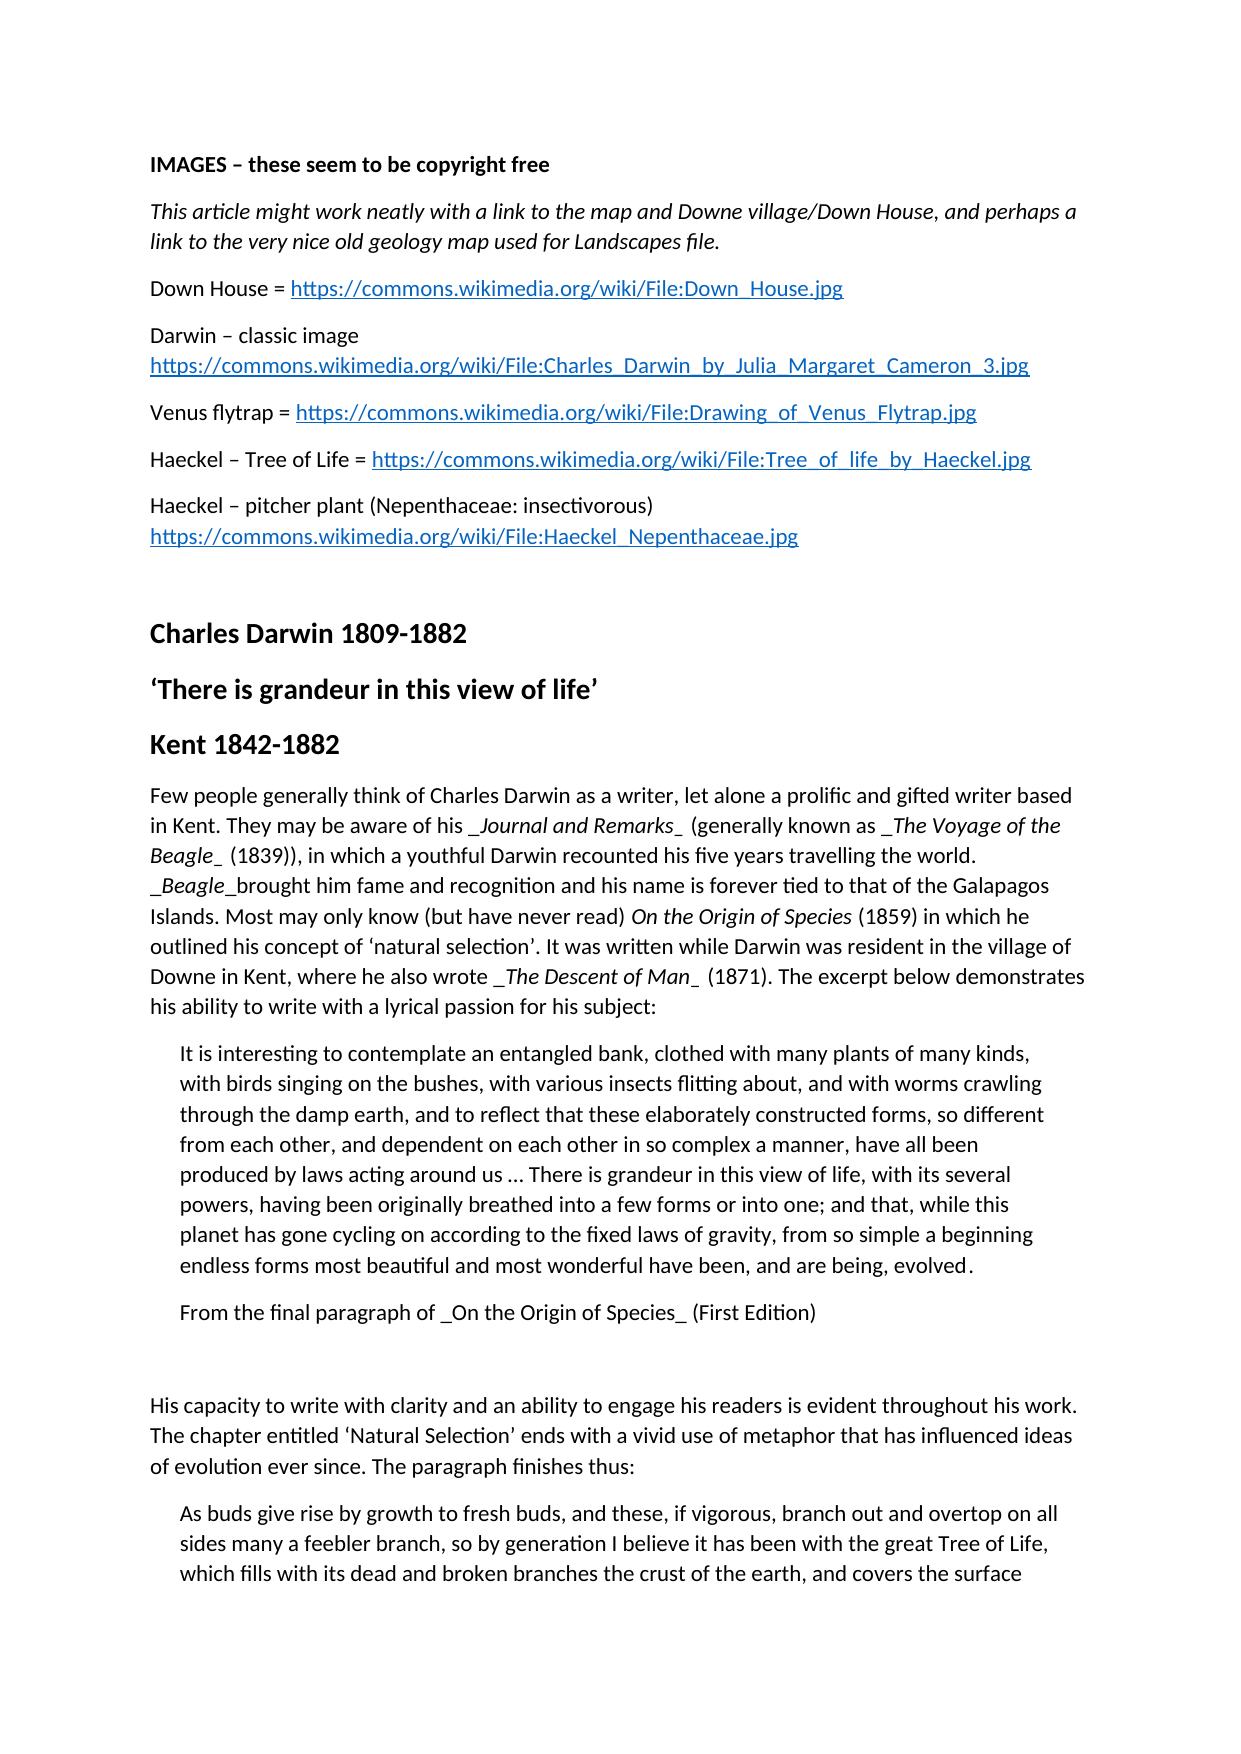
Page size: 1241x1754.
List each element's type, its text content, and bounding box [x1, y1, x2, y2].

text ‘There is grandeur in this view of life’ [150, 671, 1090, 706]
text This article might work neatly with a link to the map and Downe village/Down House, and perhaps a link to the very nice old geology map used for Landscapes file. [150, 197, 1090, 255]
text Down House = https://commons.wikimedia.org/wiki/File:Down_House.jpg [150, 274, 1090, 302]
text From the final paragraph of _On the Origin of Species_ (First Edition) [179, 1298, 1066, 1326]
text Haeckel – pitcher plant (Nepenthaceae: insectivorous) https://commons.wikimedia.org/wiki/File:Haeckel_Nepenthaceae.jpg [150, 492, 1090, 550]
text IMAGES – these seem to be copyright free [150, 150, 1090, 178]
text Haeckel – Tree of Life = https://commons.wikimedia.org/wiki/File:Tree_of_life_by_Haeckel.jpg [150, 445, 1090, 473]
text Few people generally think of Charles Darwin as a writer, let alone a prolific and gifted writer based in Kent. They may be aware of his _Journal and Remarks_ (generally known as _The Voyage of the Beagle_ (1839)), in which a youthful Darwin recounted his five years travelling the world. _Beagle_brought him fame and recognition and his name is forever tied to that of the Galapagos Islands. Most may only know (but have never read) On the Origin of Species (1859) in which he outlined his concept of ‘natural selection’. It was written while Darwin was resident in the village of Downe in Kent, where he also wrote _The Descent of Man_ (1871). The excerpt below demonstrates his ability to write with a lyrical passion for his subject: [150, 781, 1090, 1020]
text His capacity to write with clarity and an ability to engage his readers is evident throughout his work. The chapter entitled ‘Natural Selection’ ends with a vivid use of metaphor that has influenced ideas of evolution ever since. The paragraph finishes thus: [150, 1391, 1090, 1480]
text Venus flytrap = https://commons.wikimedia.org/wiki/File:Drawing_of_Venus_Flytrap.jpg [150, 398, 1090, 426]
text Charles Darwin 1809-1882 [150, 616, 1090, 651]
text Darwin – classic image https://commons.wikimedia.org/wiki/File:Charles_Darwin_by_Julia_Margaret_Cameron_3.jpg [150, 321, 1090, 379]
text Kent 1842-1882 [150, 726, 1090, 761]
text It is interesting to contemplate an entangled bank, clothed with many plants of many kinds, with birds singing on the bushes, with various insects flitting about, and with worms crawling through the damp earth, and to reflect that these elaborately constructed forms, so different from each other, and dependent on each other in so complex a manner, have all been produced by laws acting around us … There is grandeur in this view of life, with its several powers, having been originally breathed into a few forms or into one; and that, while this planet has gone cycling on according to the fixed laws of gravity, from so simple a beginning endless forms most beautiful and most wonderful have been, and are being, evolved. [179, 1039, 1066, 1279]
